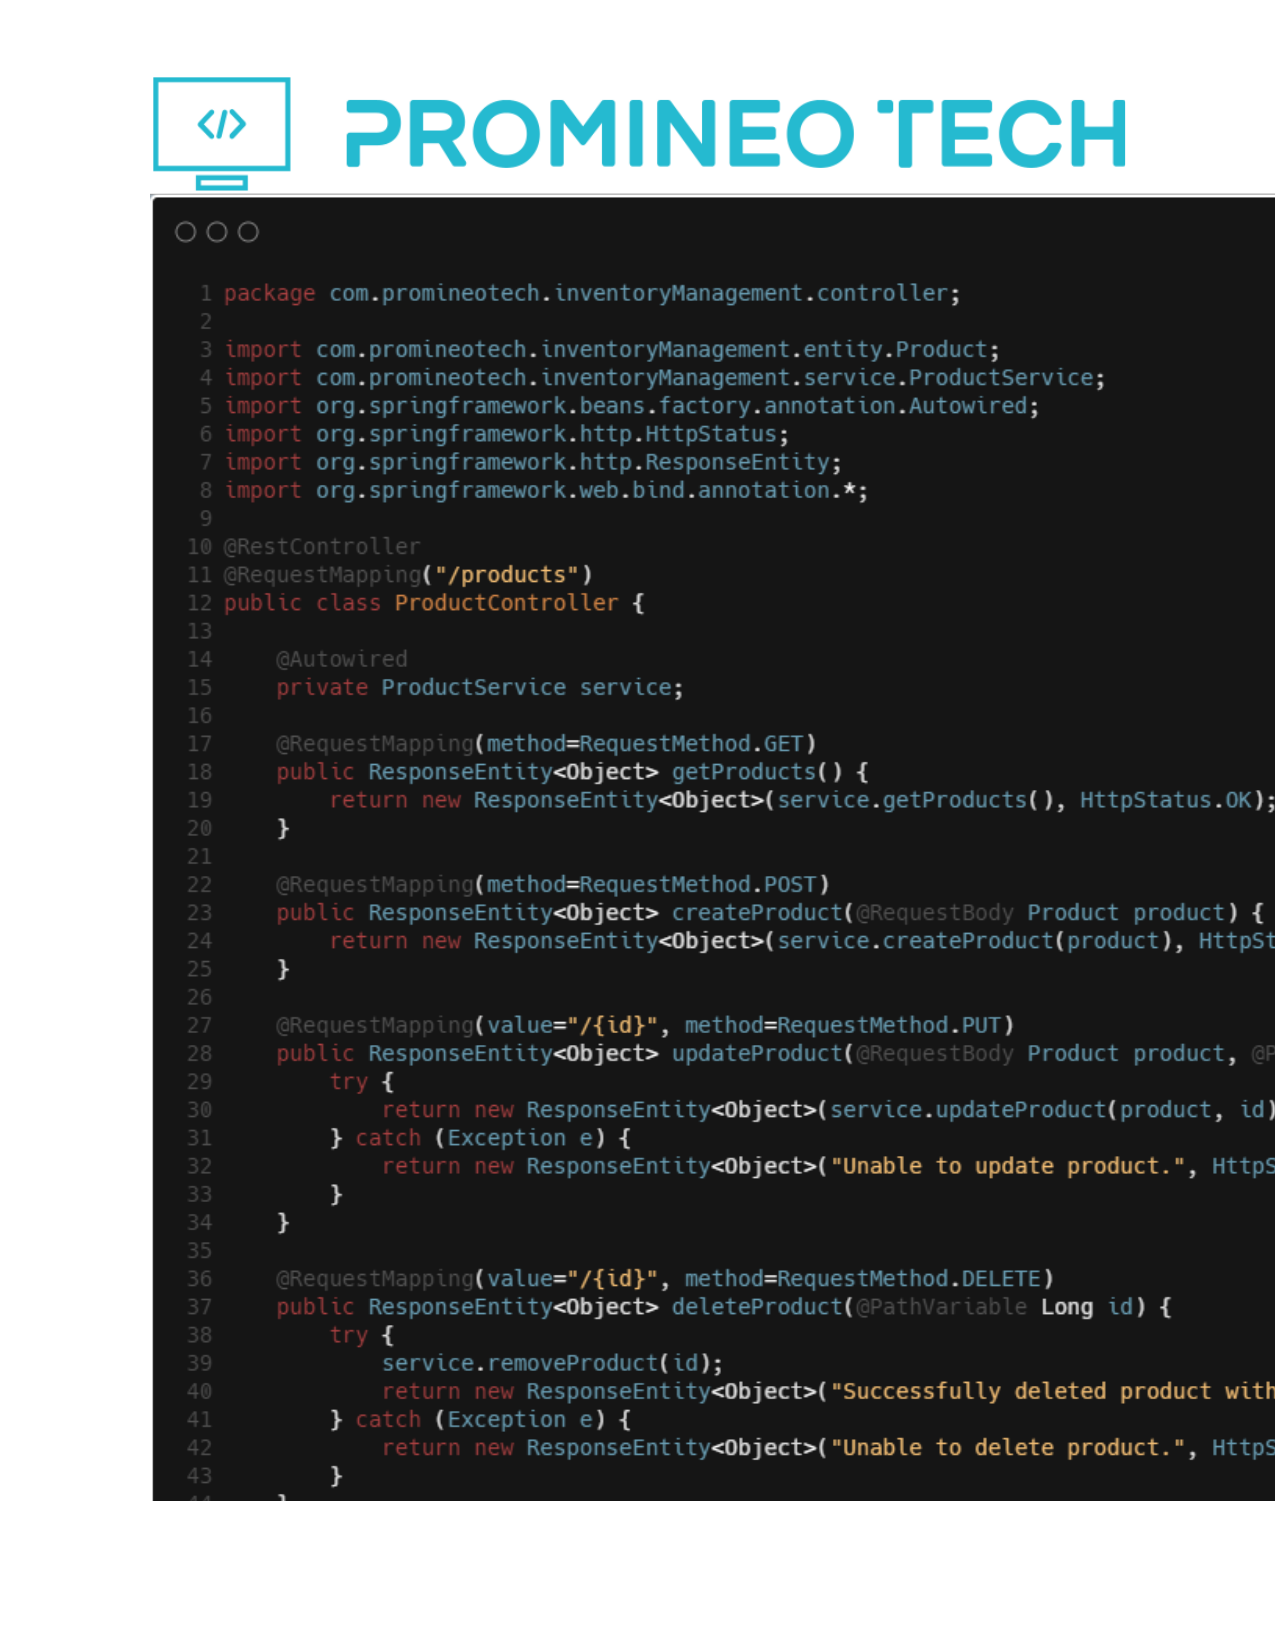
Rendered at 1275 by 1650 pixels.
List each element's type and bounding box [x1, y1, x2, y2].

picture [150, 75, 1275, 1501]
